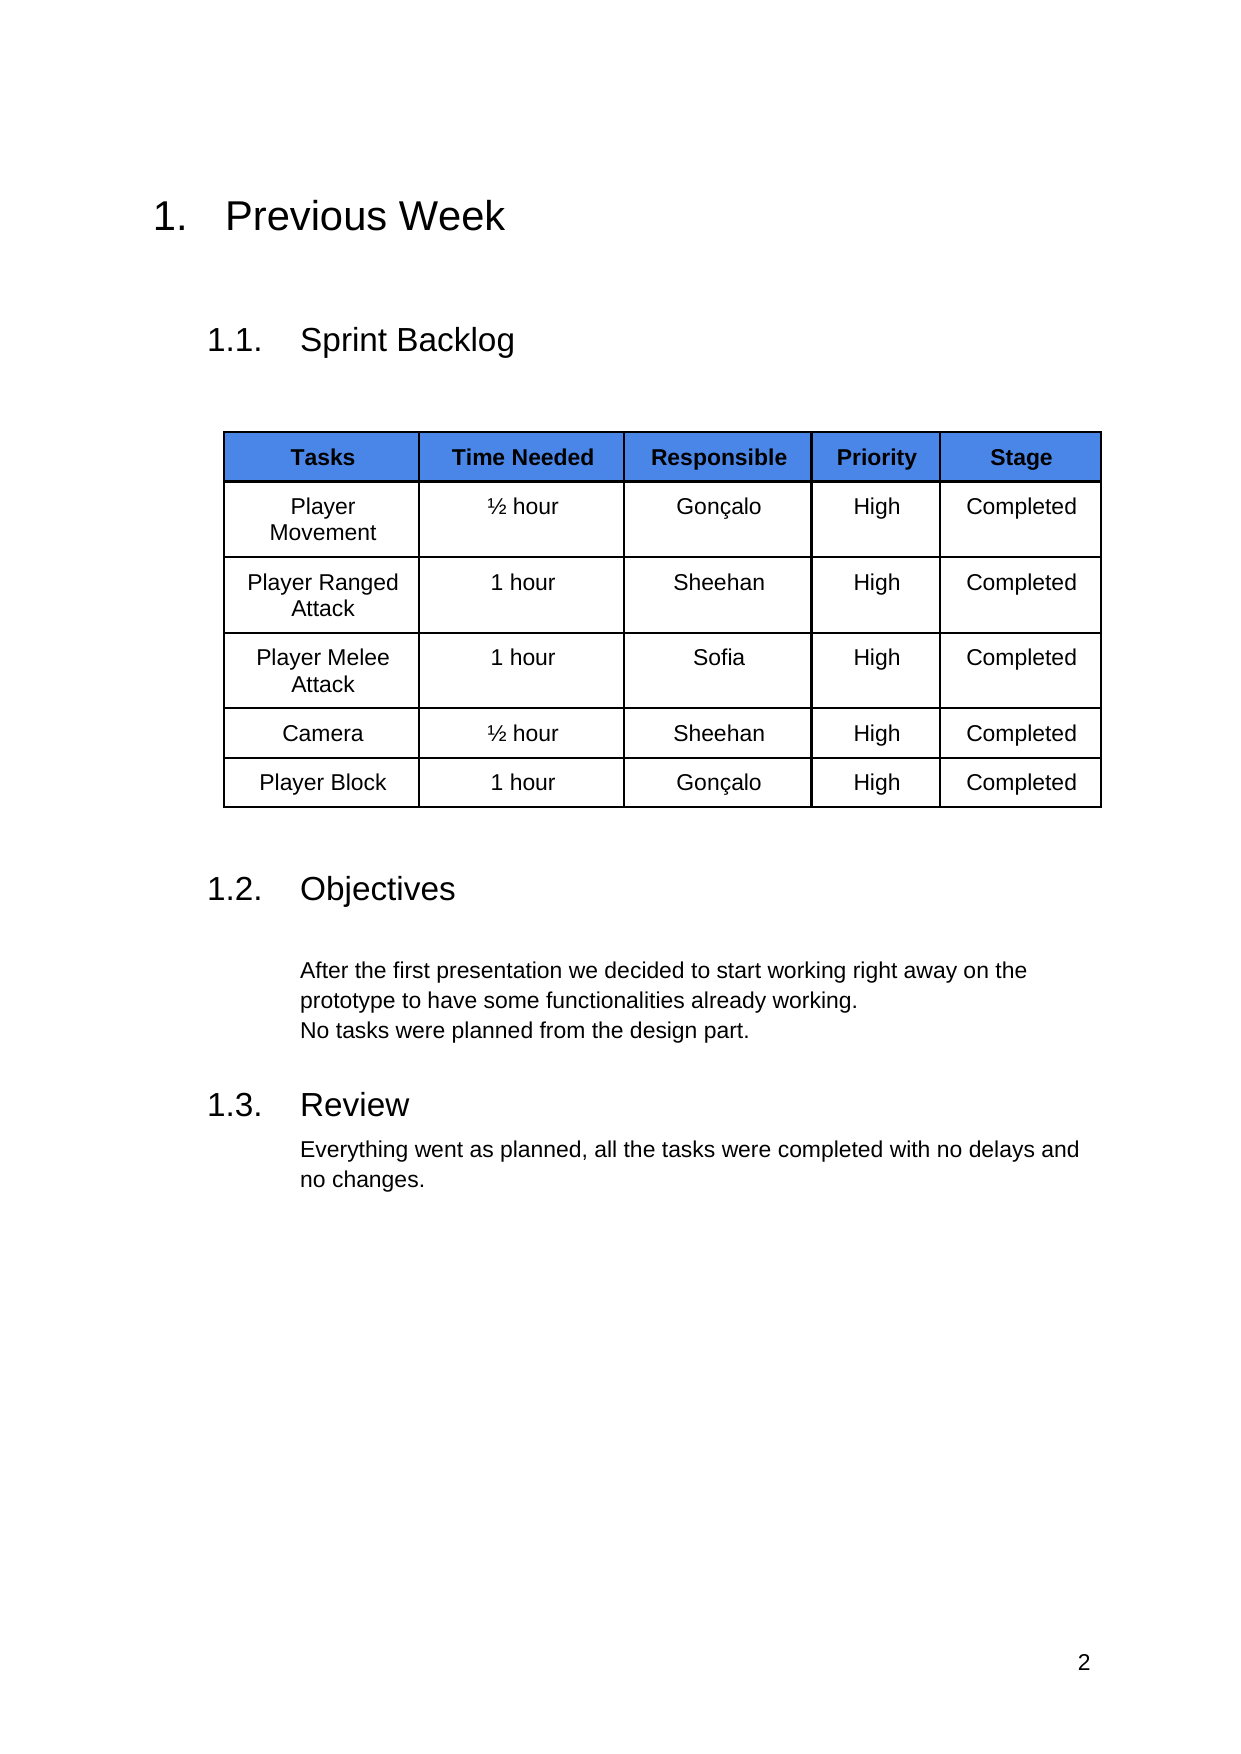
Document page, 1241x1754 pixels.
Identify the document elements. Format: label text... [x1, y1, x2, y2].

table_header Time Needed [420, 433, 623, 480]
table_cell Sheehan [625, 709, 810, 757]
table_cell 1 hour [420, 558, 623, 632]
table_cell High [813, 558, 939, 632]
table_cell Player Melee Attack [225, 634, 418, 707]
table_cell ½ hour [420, 709, 623, 757]
table_cell Sheehan [625, 558, 810, 632]
table_header Tasks [225, 433, 418, 480]
table_cell Completed [941, 558, 1100, 632]
table_cell Player Movement [225, 483, 418, 556]
table_cell Completed [941, 483, 1100, 556]
table_cell Camera [225, 709, 418, 757]
subtitle Review [262, 1085, 1090, 1124]
text No tasks were planned from the design part. [300, 1017, 1090, 1044]
table_header Responsible [625, 433, 810, 480]
table_header Priority [813, 433, 939, 480]
table_cell High [813, 483, 939, 556]
table_header Stage [941, 433, 1100, 480]
table_cell Sofia [625, 634, 810, 707]
table_cell Gonçalo [625, 759, 810, 806]
table_cell ½ hour [420, 483, 623, 556]
subtitle Sprint Backlog [262, 320, 1090, 358]
text Everything went as planned, all the tasks were completed with no delays and no changes. [300, 1136, 1090, 1193]
table_cell Gonçalo [625, 483, 810, 556]
table_cell 1 hour [420, 759, 623, 806]
subtitle Previous Week [187, 192, 1090, 239]
table_cell 1 hour [420, 634, 623, 707]
table_cell High [813, 634, 939, 707]
table_cell Player Block [225, 759, 418, 806]
table_cell Completed [941, 709, 1100, 757]
table_cell Completed [941, 634, 1100, 707]
table_cell Player Ranged Attack [225, 558, 418, 632]
list Objectives [262, 869, 1090, 907]
table_cell High [813, 759, 939, 806]
text After the first presentation we decided to start working right away on the prototype to have some functionalities already working. [300, 957, 1090, 1014]
table_cell High [813, 709, 939, 757]
table_cell Completed [941, 759, 1100, 806]
